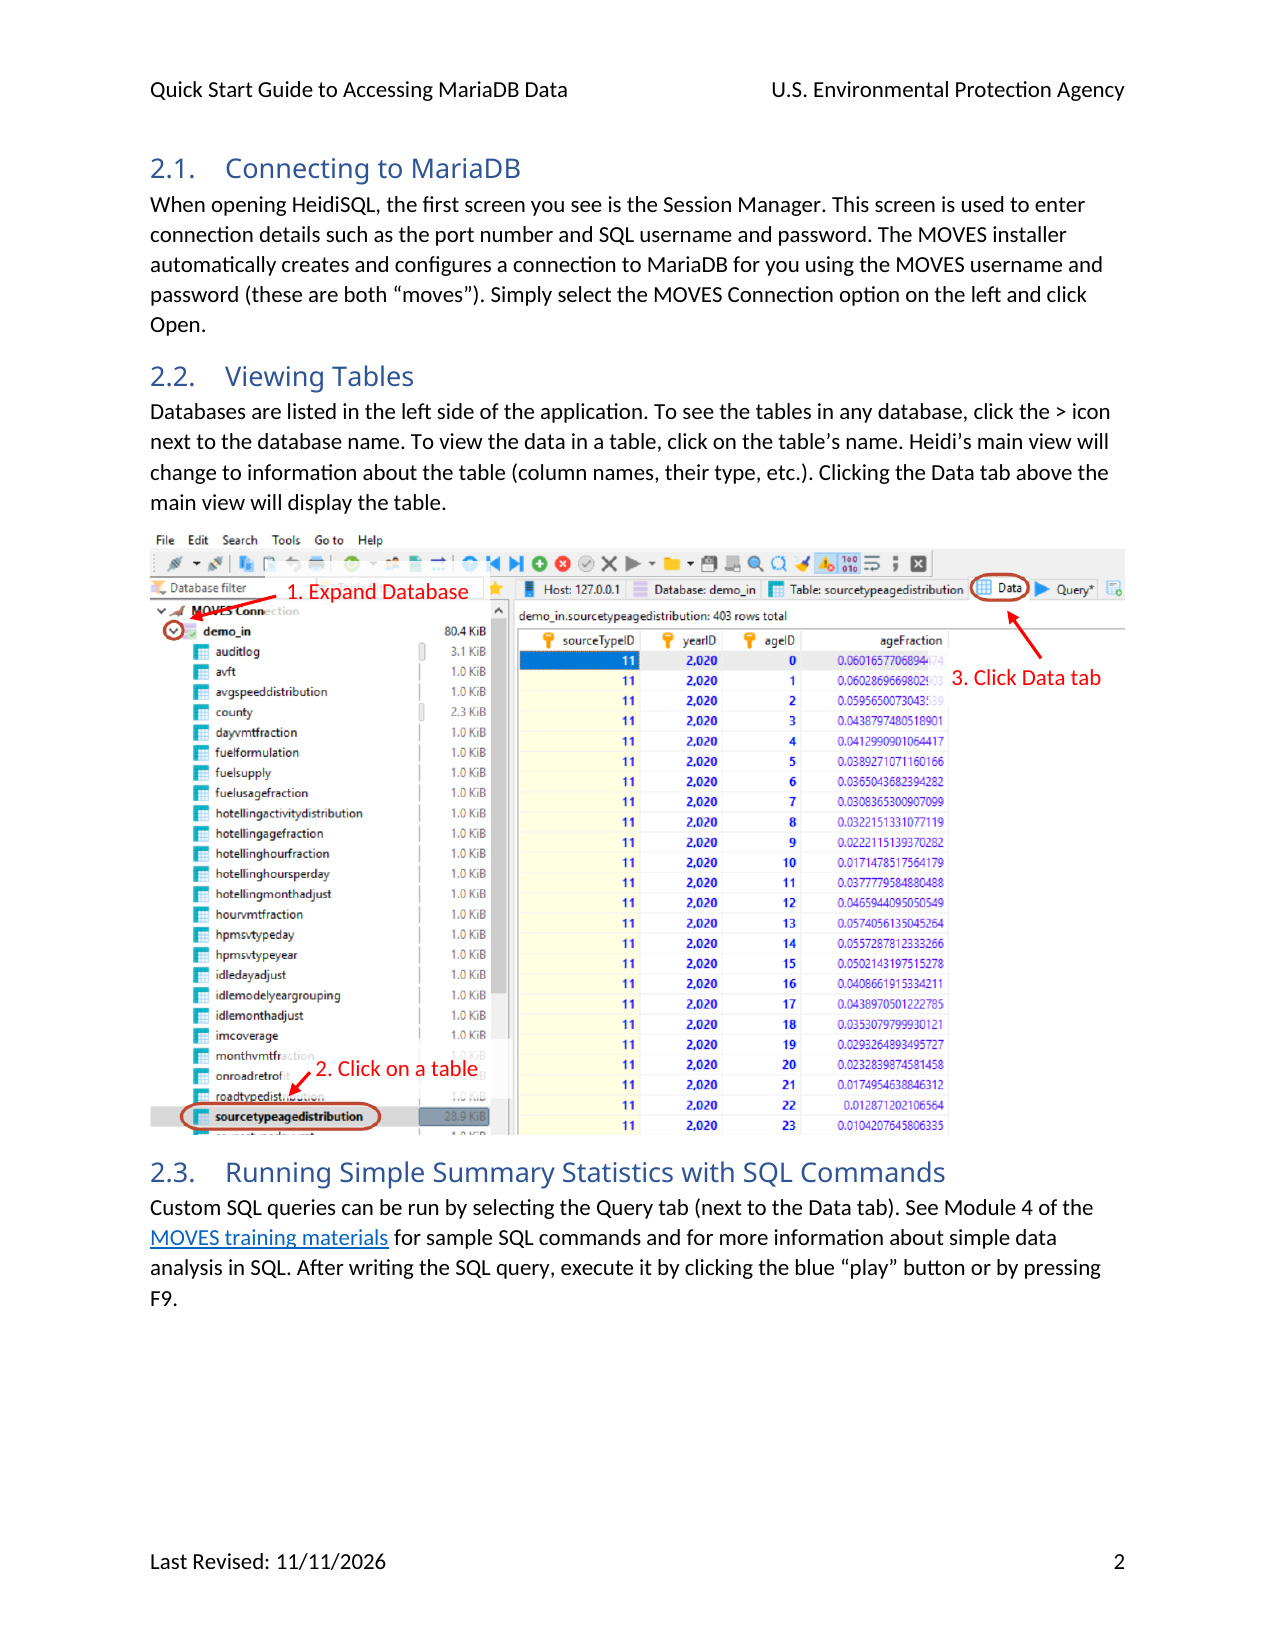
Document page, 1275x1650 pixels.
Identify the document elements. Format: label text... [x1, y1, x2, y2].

text Custom SQL queries can be run by selecting the Query tab (next to the Data tab). See Module 4 of the MOVES training materials for sample SQL commands and for more information about simple data analysis in SQL. After writing the SQL query, execute it by clicking the blue “play” button or by pressing F9. [150, 1193, 1125, 1312]
picture [150, 534, 1125, 1135]
subtitle Connecting to MariaDB [150, 150, 1125, 187]
subtitle Running Simple Summary Statistics with SQL Commands [150, 1153, 1125, 1190]
subtitle Viewing Tables [150, 357, 1125, 394]
text Databases are listed in the left side of the application. To see the tables in any database, click the > icon next to the database name. To view the data in a table, click on the table’s name. Heidi’s main view will change to information about the table (column names, their type, etc.). Clicking the Data tab above the main view will display the table. [150, 397, 1125, 516]
text When opening HeidiSQL, the first screen you see is the Session Manager. This screen is used to enter connection details such as the port number and SQL username and password. The MOVES installer automatically creates and configures a connection to MariaDB for you using the MOVES username and password (these are both “moves”). Simply select the MOVES Connection option on the left and click Open. [150, 190, 1125, 339]
